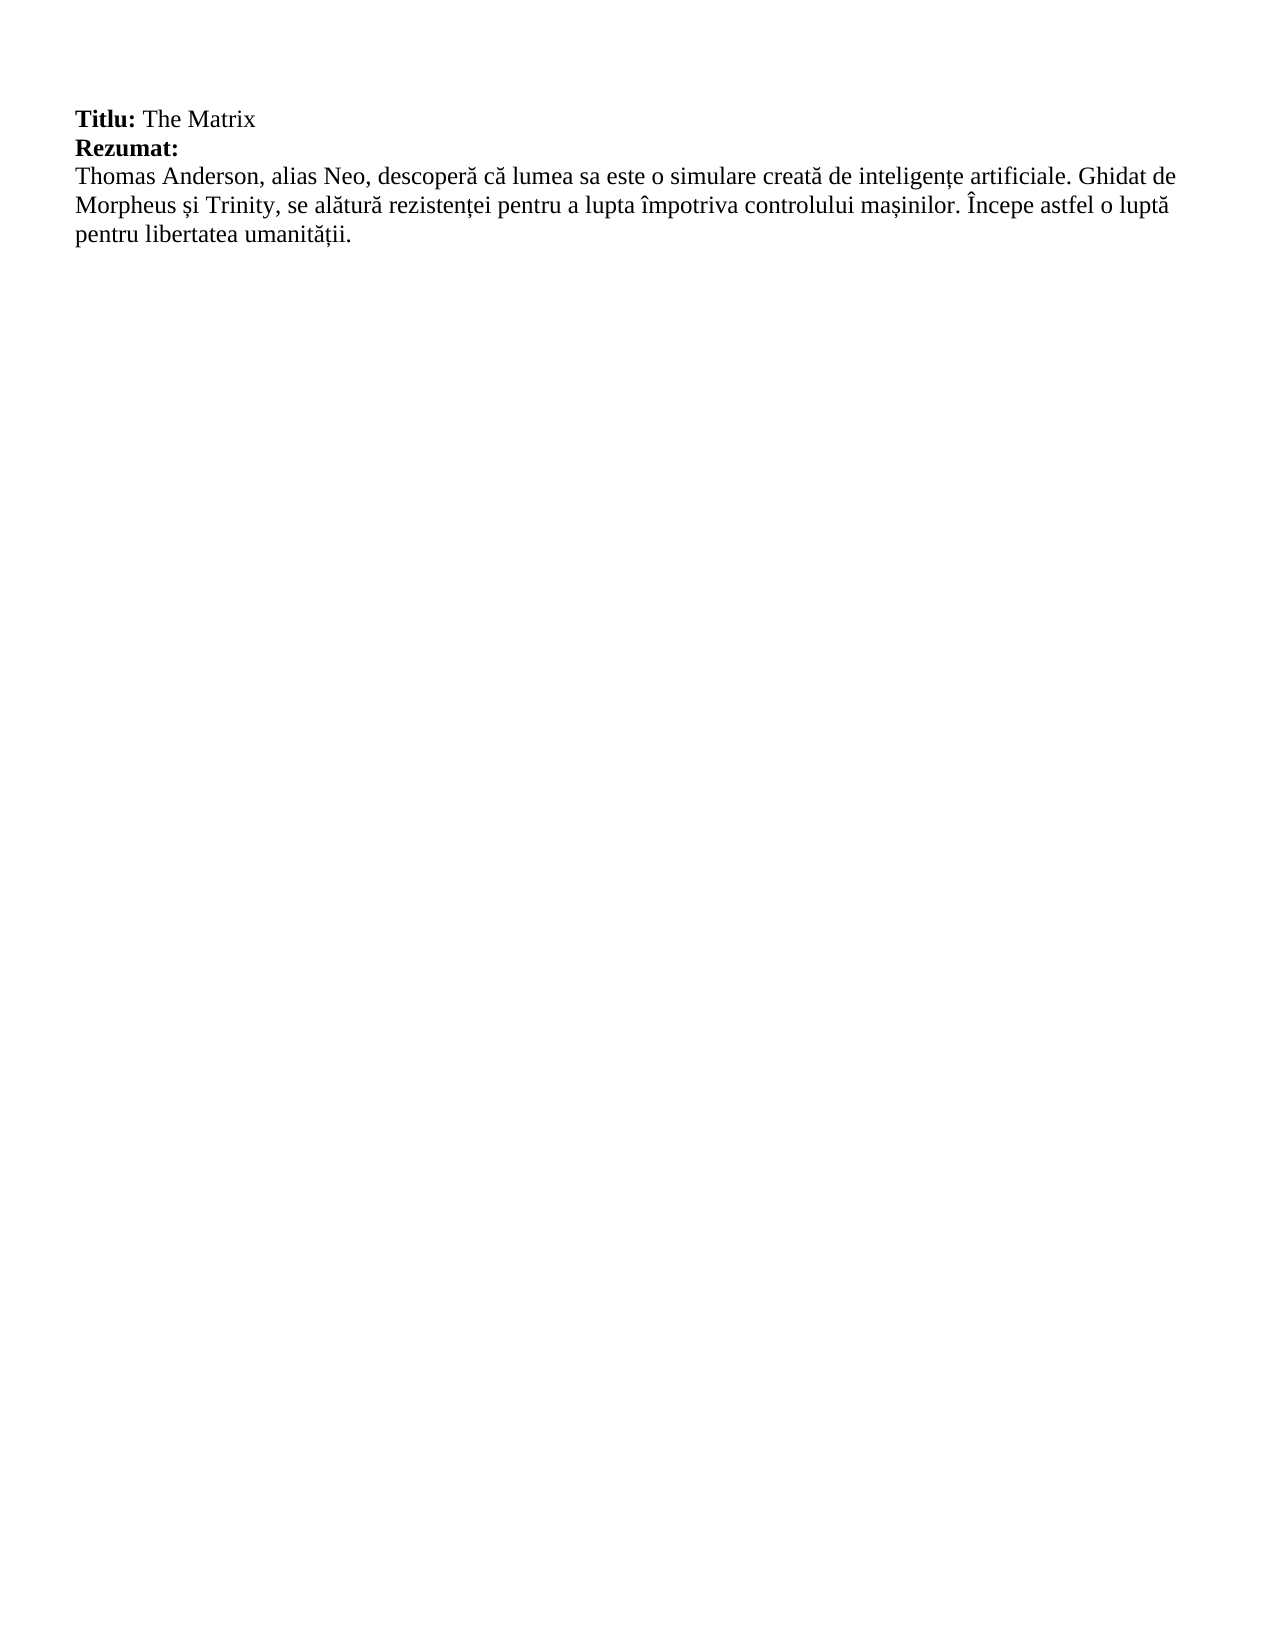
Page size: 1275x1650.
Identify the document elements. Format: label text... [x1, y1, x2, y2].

text Titlu: The Matrix Rezumat: Thomas Anderson, alias Neo, descoperă că lumea sa este o simulare creată de inteligențe artificiale. Ghidat de Morpheus și Trinity, se alătură rezistenței pentru a lupta împotriva controlului mașinilor. Începe astfel o luptă pentru libertatea umanității. [75, 104, 1200, 248]
